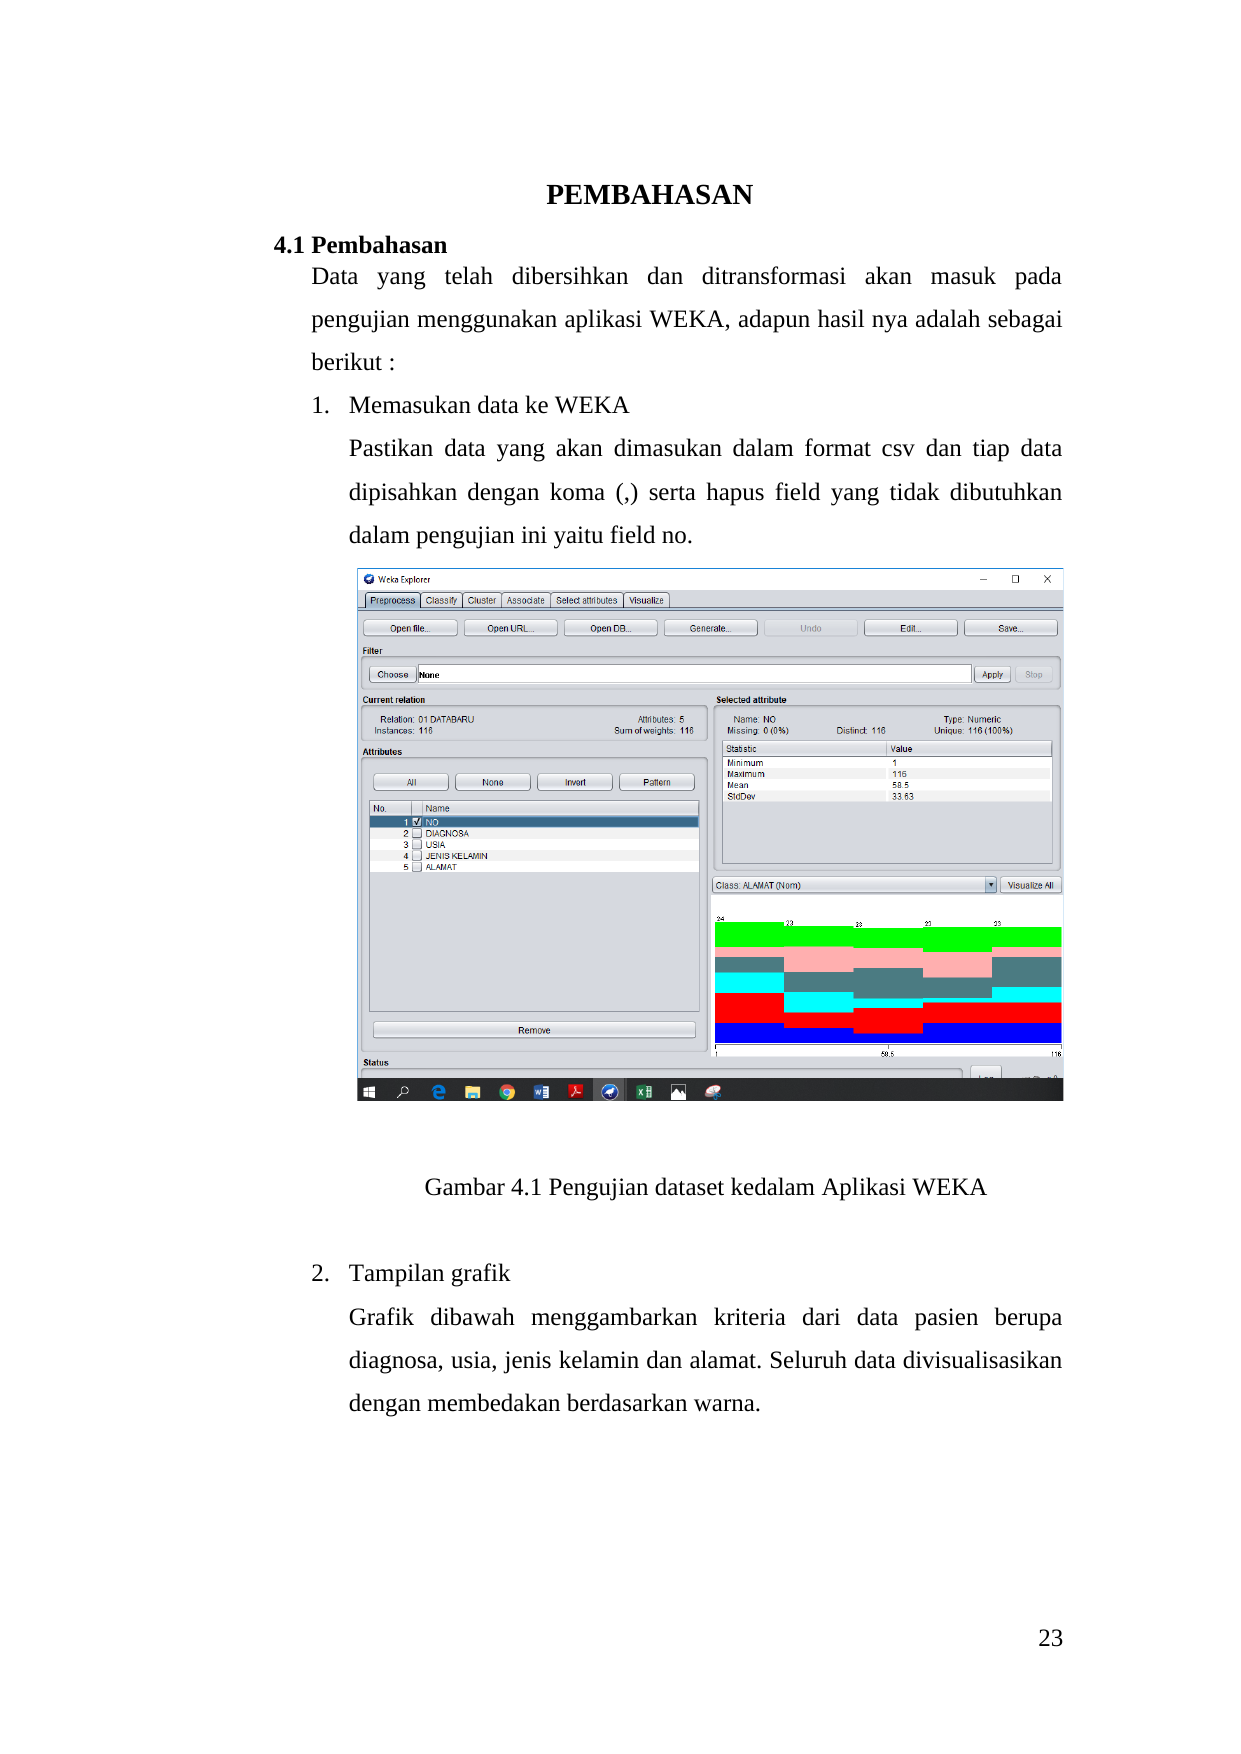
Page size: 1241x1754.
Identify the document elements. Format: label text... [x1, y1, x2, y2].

list Gambar 4.1 Pengujian dataset kedalam Aplikasi WEKA [349, 1172, 1063, 1201]
list Pembahasan [274, 230, 1063, 259]
list Pastikan data yang akan dimasukan dalam format csv dan tiap data dipisahkan dengan koma (,) serta hapus field yang tidak dibutuhkan dalam pengujian ini yaitu field no. [349, 433, 1063, 548]
picture [357, 568, 1064, 1101]
list Grafik dibawah menggambarkan kriteria dari data pasien berupa diagnosa, usia, jenis kelamin dan alamat. Seluruh data divisualisasikan dengan membedakan berdasarkan warna. [349, 1302, 1063, 1417]
list Tampilan grafik [311, 1258, 1063, 1287]
list Data yang telah dibersihkan dan ditransformasi akan masuk pada pengujian menggunakan aplikasi WEKA, adapun hasil nya adalah sebagai berikut : [311, 261, 1063, 376]
text PEMBAHASAN [236, 177, 1063, 211]
list Memasukan data ke WEKA [311, 390, 1063, 419]
